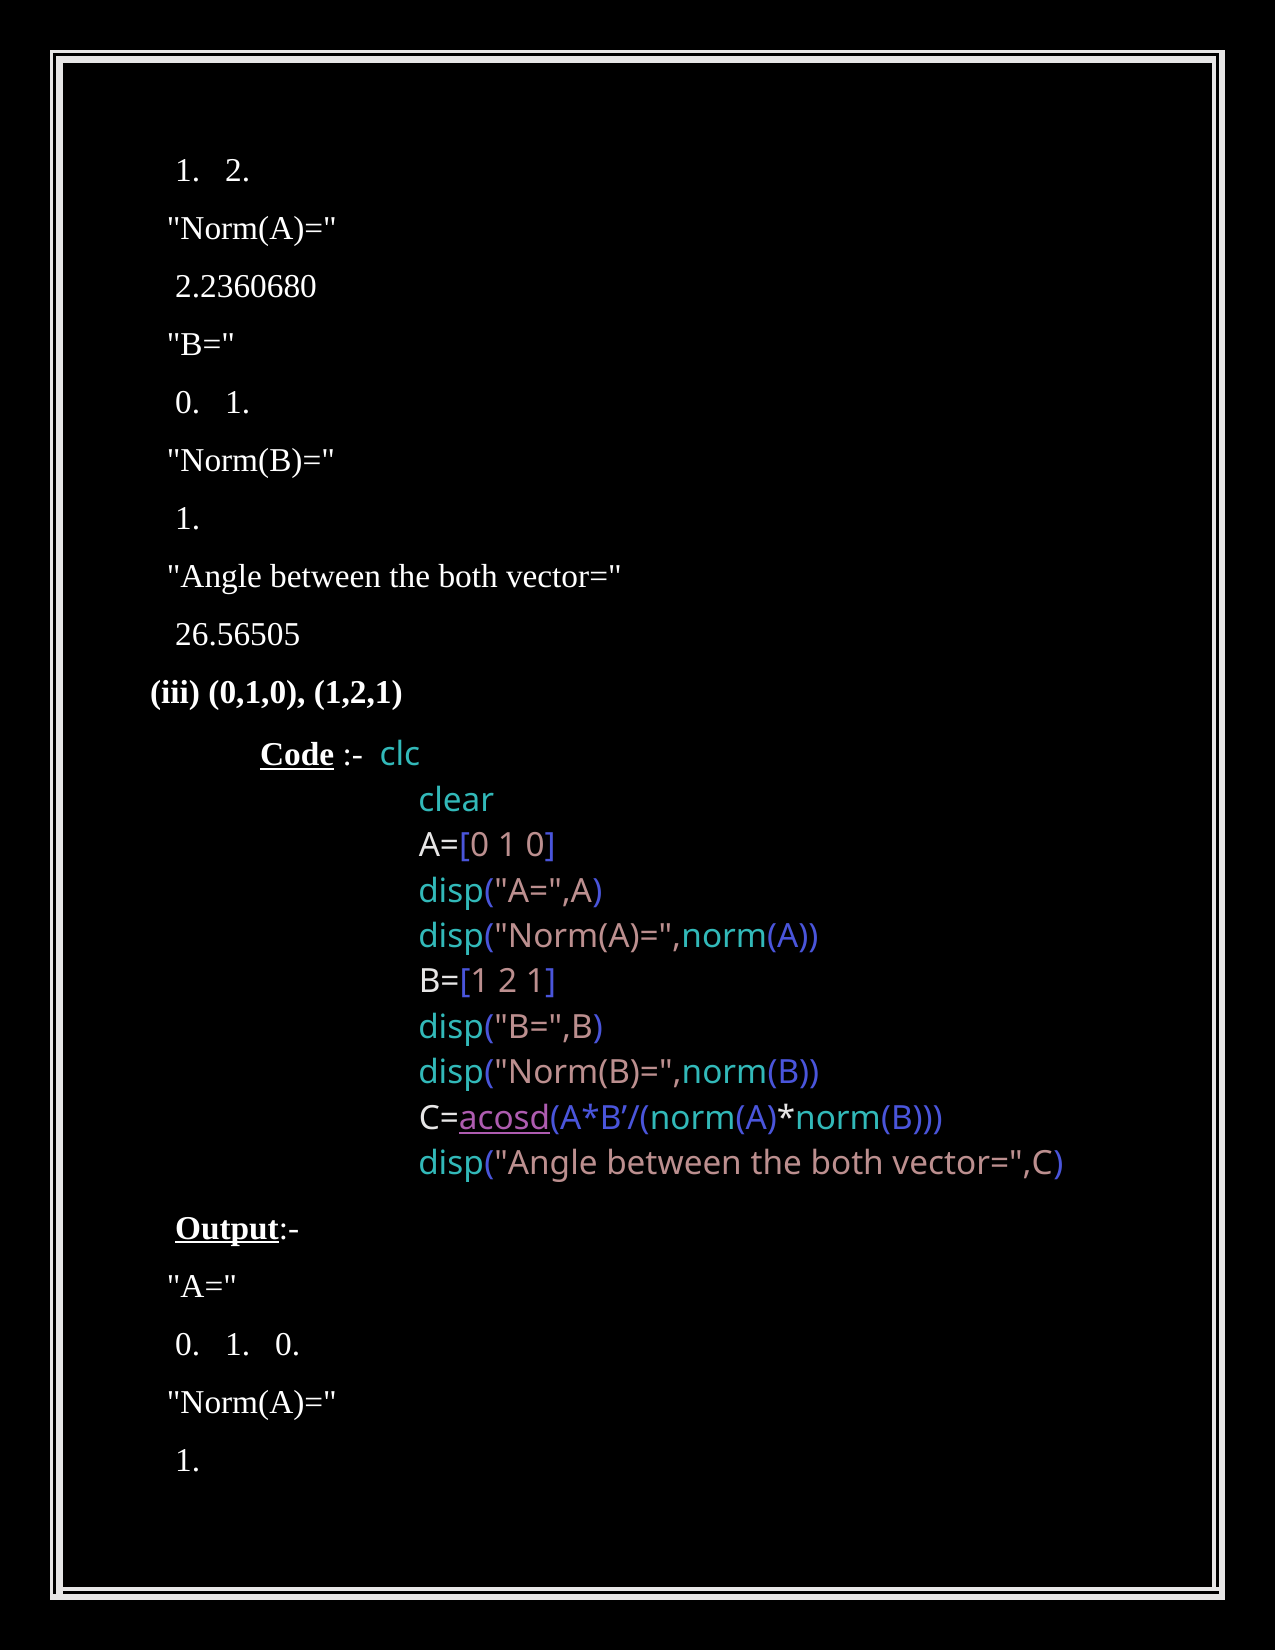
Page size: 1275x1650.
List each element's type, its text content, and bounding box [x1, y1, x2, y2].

text "Norm(A)=" [150, 1382, 1125, 1420]
text "A=" [150, 1266, 1125, 1304]
text 1. 2. [150, 150, 1125, 188]
text 2.2360680 [150, 266, 1125, 304]
text "Angle between the both vector=" [150, 556, 1125, 594]
text Output:- [150, 1208, 1125, 1246]
text A=[0 1 0] [150, 821, 1125, 866]
text "B=" [150, 324, 1125, 362]
text disp("Norm(A)=",norm(A)) [150, 912, 1125, 957]
text "Norm(A)=" [150, 208, 1125, 246]
text C=acosd(A*B’/(norm(A)*norm(B))) [150, 1093, 1125, 1139]
text disp("A=",A) [150, 866, 1125, 912]
text 1. [150, 498, 1125, 536]
text clear [150, 776, 1125, 821]
text 0. 1. 0. [150, 1324, 1125, 1362]
text 0. 1. [150, 382, 1125, 420]
text (iii) (0,1,0), (1,2,1) [150, 672, 1125, 711]
text "Norm(B)=" [150, 440, 1125, 478]
text disp("Norm(B)=",norm(B)) [150, 1048, 1125, 1093]
text disp("B=",B) [150, 1003, 1125, 1048]
text disp("Angle between the both vector=",C) [150, 1139, 1125, 1184]
text 1. [150, 1440, 1125, 1478]
text B=[1 2 1] [150, 957, 1125, 1003]
text Code :- clc [150, 730, 1125, 776]
text 26.56505 [150, 614, 1125, 652]
